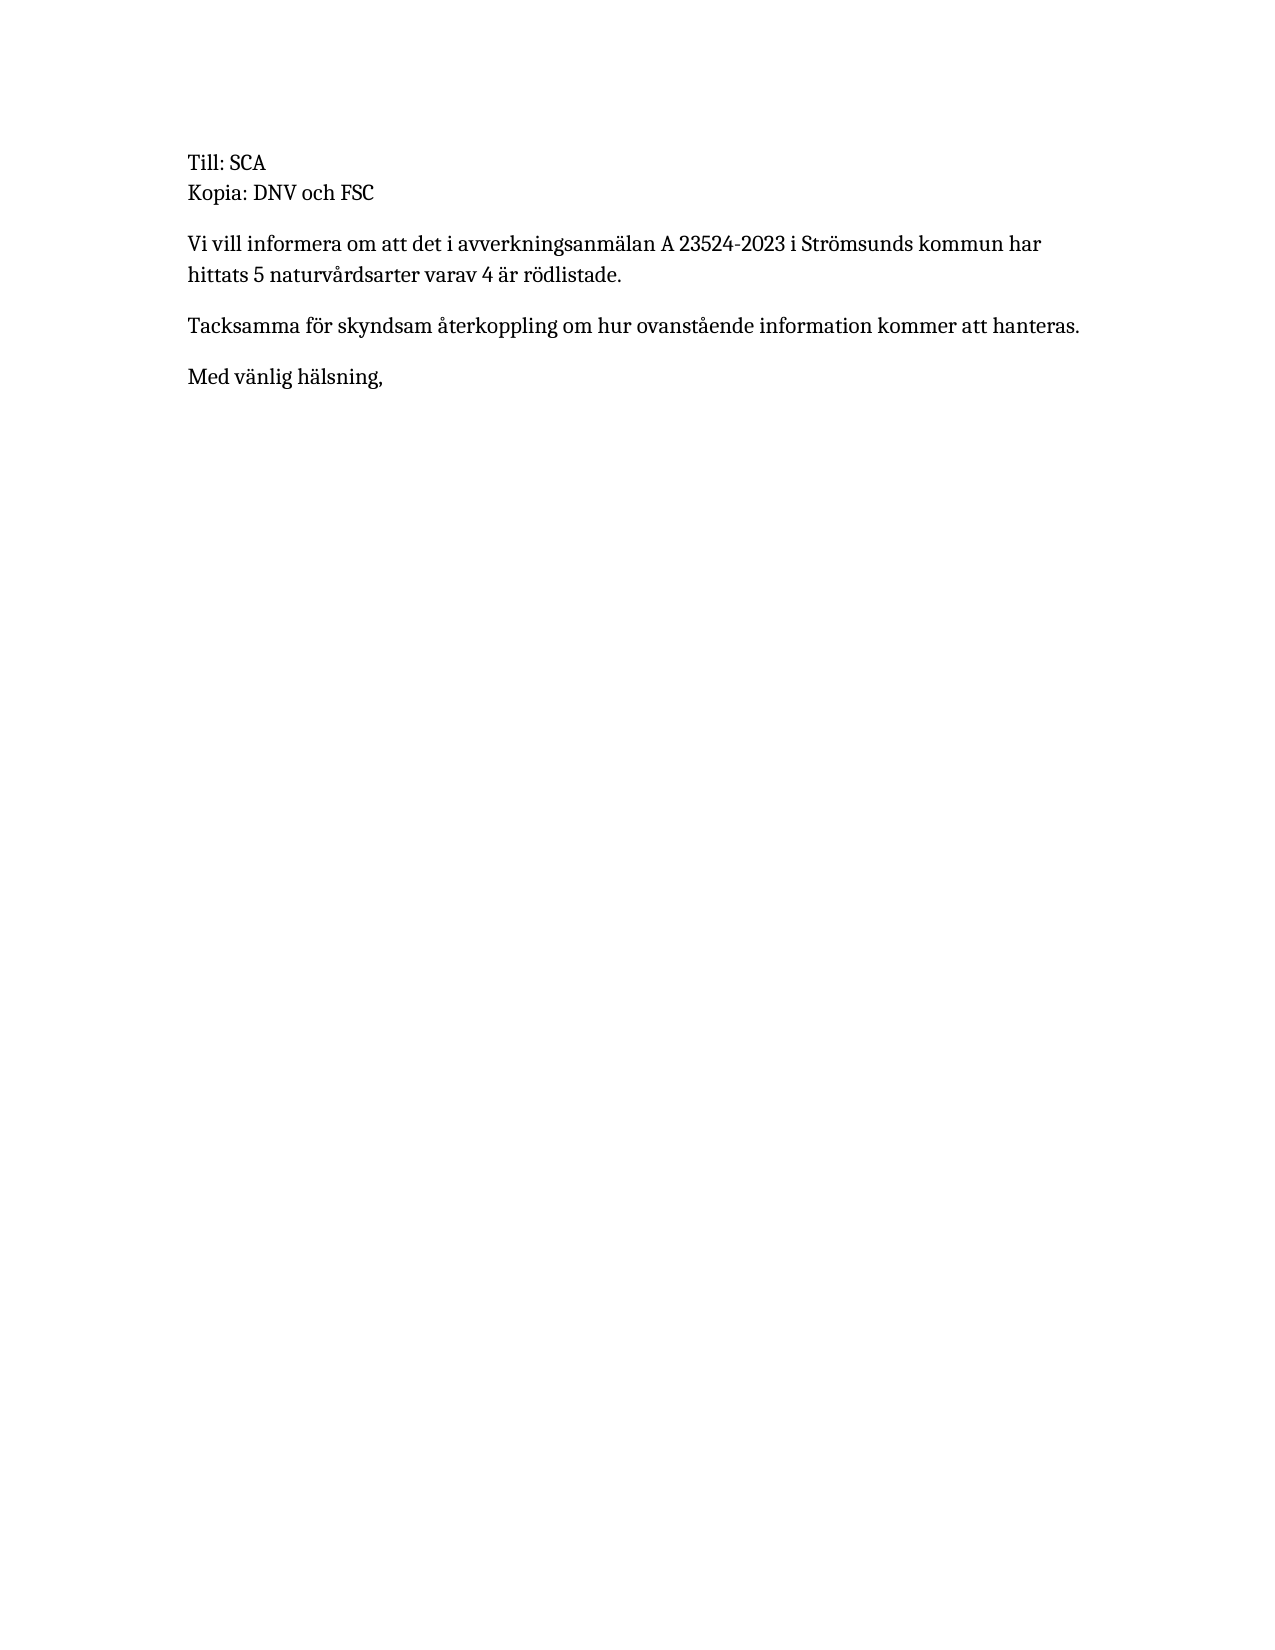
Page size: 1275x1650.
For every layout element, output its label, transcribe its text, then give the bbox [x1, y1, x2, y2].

text Tacksamma för skyndsam återkoppling om hur ovanstående information kommer att hanteras. [187, 312, 1087, 339]
text Med vänlig hälsning, [187, 363, 1087, 420]
text Till: SCA Kopia: DNV och FSC [187, 150, 1087, 207]
text Vi vill informera om att det i avverkningsanmälan A 23524-2023 i Strömsunds kommun har hittats 5 naturvårdsarter varav 4 är rödlistade. [187, 231, 1087, 288]
